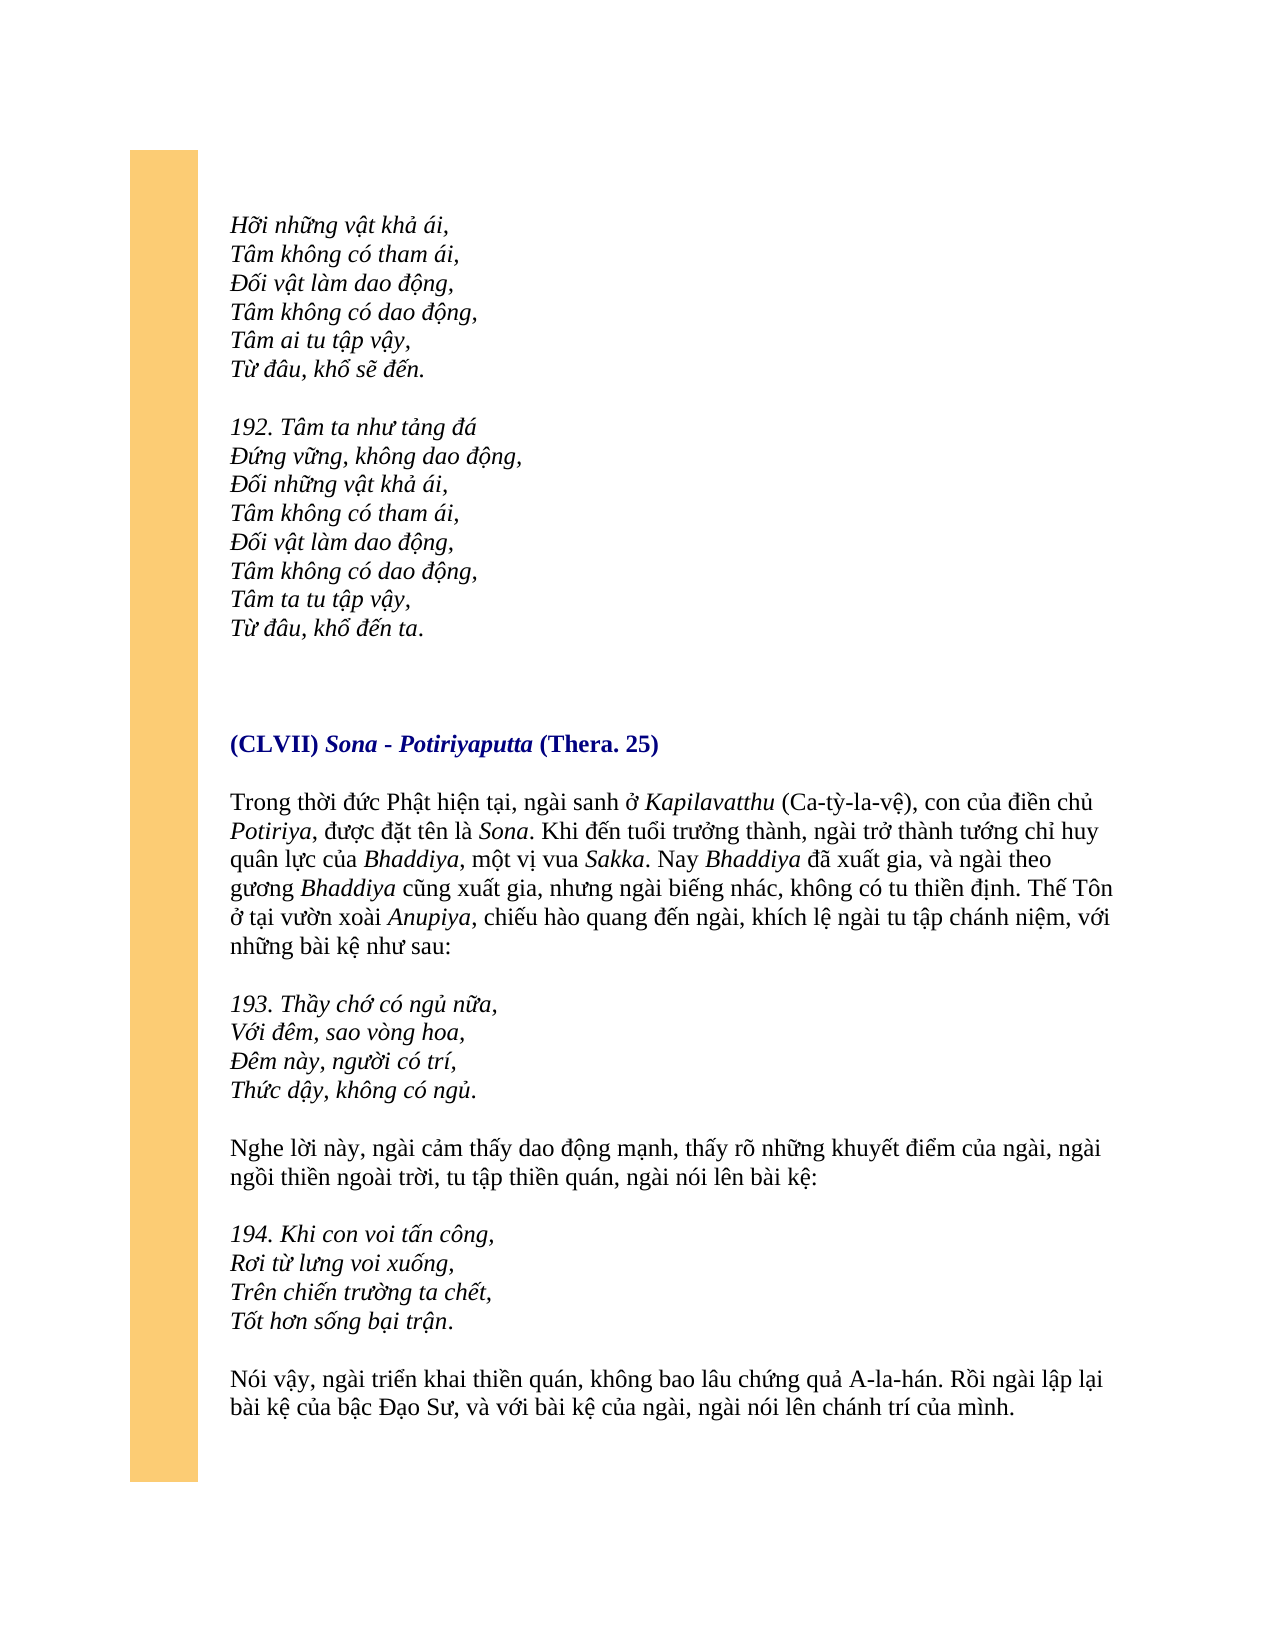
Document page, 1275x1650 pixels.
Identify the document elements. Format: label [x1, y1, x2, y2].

table_header [130, 150, 198, 1482]
table_header [199, 150, 1145, 1482]
